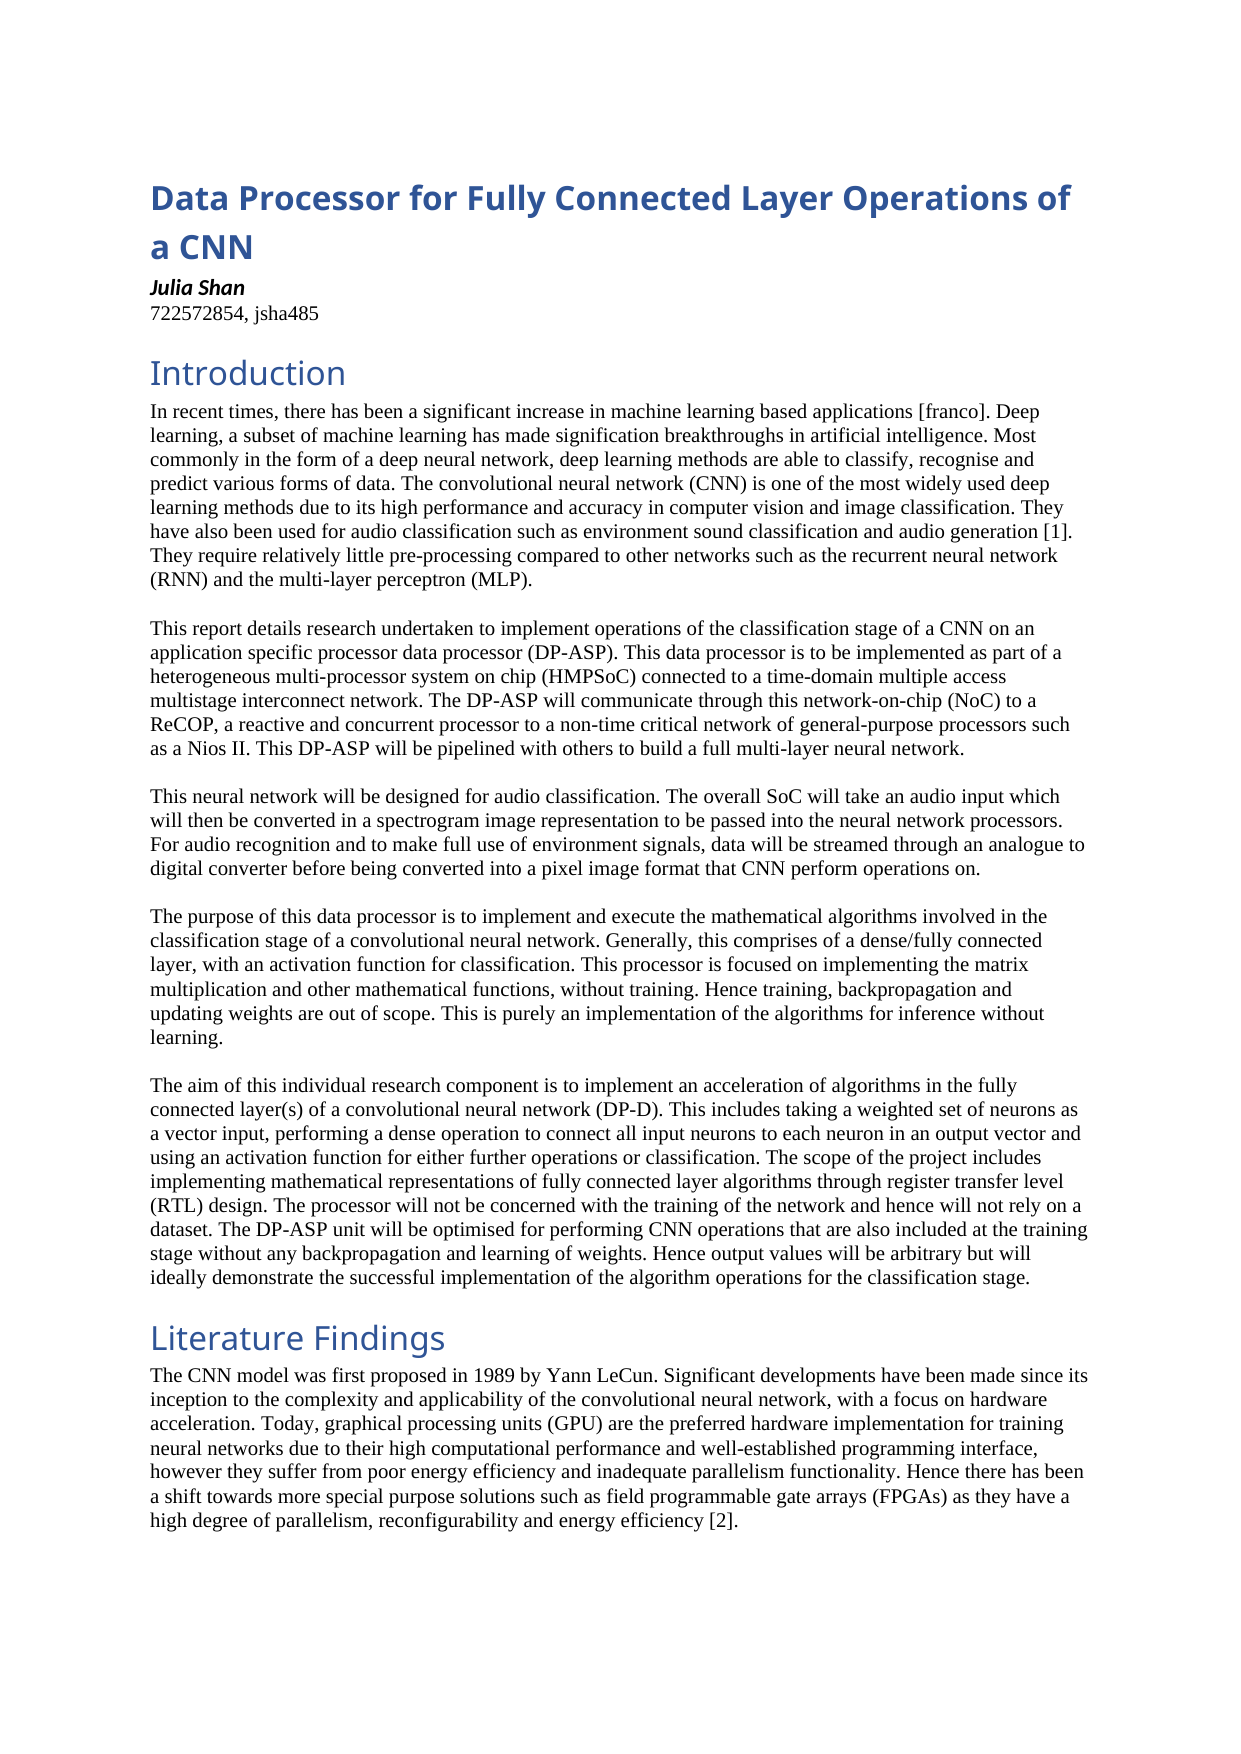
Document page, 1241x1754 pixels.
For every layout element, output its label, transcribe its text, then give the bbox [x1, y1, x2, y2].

subtitle Literature Findings [150, 1314, 1090, 1360]
text Julia Shan [150, 273, 1090, 301]
text The CNN model was first proposed in 1989 by Yann LeCun. Significant developments have been made since its inception to the complexity and applicability of the convolutional neural network, with a focus on hardware acceleration. Today, graphical processing units (GPU) are the preferred hardware implementation for training neural networks due to their high computational performance and well-established programming interface, however they suffer from poor energy efficiency and inadequate parallelism functionality. Hence there has been a shift towards more special purpose solutions such as field programmable gate arrays (FPGAs) as they have a high degree of parallelism, reconfigurability and energy efficiency [2]. [150, 1363, 1090, 1532]
text This report details research undertaken to implement operations of the classification stage of a CNN on an application specific processor data processor (DP-ASP). This data processor is to be implemented as part of a heterogeneous multi-processor system on chip (HMPSoC) connected to a time-domain multiple access multistage interconnect network. The DP-ASP will communicate through this network-on-chip (NoC) to a ReCOP, a reactive and concurrent processor to a non-time critical network of general-purpose processors such as a Nios II. This DP-ASP will be pipelined with others to build a full multi-layer neural network. [150, 616, 1090, 760]
subtitle Introduction [150, 350, 1090, 395]
text 722572854, jsha485 [150, 301, 1090, 325]
text This neural network will be designed for audio classification. The overall SoC will take an audio input which will then be converted in a spectrogram image representation to be passed into the neural network processors. For audio recognition and to make full use of environment signals, data will be streamed through an analogue to digital converter before being converted into a pixel image format that CNN perform operations on. [150, 784, 1090, 880]
text The purpose of this data processor is to implement and execute the mathematical algorithms involved in the classification stage of a convolutional neural network. Generally, this comprises of a dense/fully connected layer, with an activation function for classification. This processor is focused on implementing the matrix multiplication and other mathematical functions, without training. Hence training, backpropagation and updating weights are out of scope. This is purely an implementation of the algorithms for inference without learning. [150, 904, 1090, 1049]
subtitle Data Processor for Fully Connected Layer Operations of a CNN [150, 175, 1090, 269]
text In recent times, there has been a significant increase in machine learning based applications [franco]. Deep learning, a subset of machine learning has made signification breakthroughs in artificial intelligence. Most commonly in the form of a deep neural network, deep learning methods are able to classify, recognise and predict various forms of data. The convolutional neural network (CNN) is one of the most widely used deep learning methods due to its high performance and accuracy in computer vision and image classification. They have also been used for audio classification such as environment sound classification and audio generation [1]. They require relatively little pre-processing compared to other networks such as the recurrent neural network (RNN) and the multi-layer perceptron (MLP). [150, 399, 1090, 591]
text The aim of this individual research component is to implement an acceleration of algorithms in the fully connected layer(s) of a convolutional neural network (DP-D). This includes taking a weighted set of neurons as a vector input, performing a dense operation to connect all input neurons to each neuron in an output vector and using an activation function for either further operations or classification. The scope of the project includes implementing mathematical representations of fully connected layer algorithms through register transfer level (RTL) design. The processor will not be concerned with the training of the network and hence will not rely on a dataset. The DP-ASP unit will be optimised for performing CNN operations that are also included at the training stage without any backpropagation and learning of weights. Hence output values will be arbitrary but will ideally demonstrate the successful implementation of the algorithm operations for the classification stage. [150, 1073, 1090, 1289]
